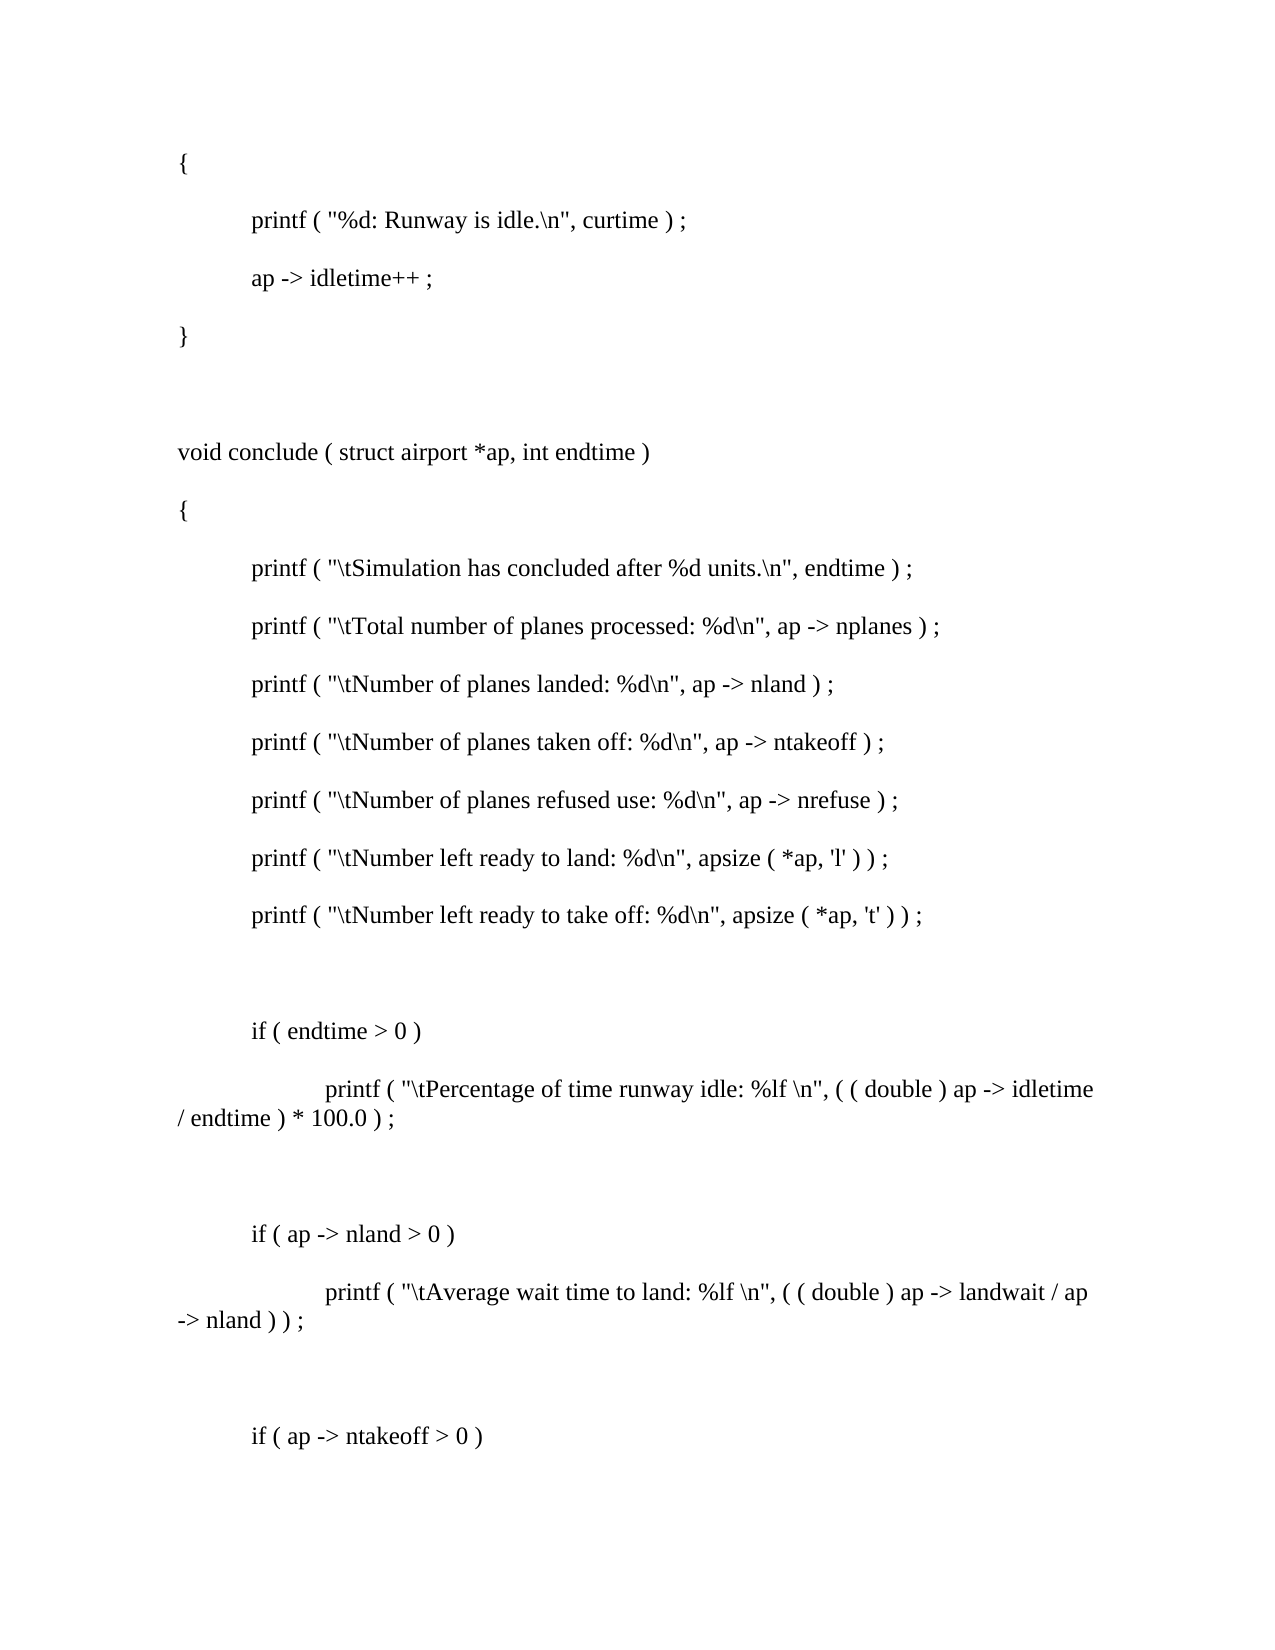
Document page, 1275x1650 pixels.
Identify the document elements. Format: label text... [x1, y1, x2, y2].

text ap -> idletime++ ; [177, 263, 1098, 292]
text void conclude ( struct airport *ap, int endtime ) [177, 437, 1098, 466]
text printf ( "\tTotal number of planes processed: %d\n", ap -> nplanes ) ; [177, 611, 1098, 640]
text if ( ap -> ntakeoff > 0 ) [177, 1421, 1098, 1450]
text { [177, 495, 1098, 524]
text printf ( "\tNumber of planes taken off: %d\n", ap -> ntakeoff ) ; [177, 727, 1098, 756]
text printf ( "\tNumber left ready to take off: %d\n", apsize ( *ap, 't' ) ) ; [177, 901, 1098, 929]
text printf ( "\tNumber of planes refused use: %d\n", ap -> nrefuse ) ; [177, 785, 1098, 813]
text printf ( "\tNumber of planes landed: %d\n", ap -> nland ) ; [177, 669, 1098, 698]
text } [177, 321, 1098, 350]
text printf ( "\tPercentage of time runway idle: %lf \n", ( ( double ) ap -> idletime / endtime ) * 100.0 ) ; [177, 1074, 1098, 1132]
text printf ( "\tNumber left ready to land: %d\n", apsize ( *ap, 'l' ) ) ; [177, 843, 1098, 871]
text if ( ap -> nland > 0 ) [177, 1219, 1098, 1248]
text printf ( "%d: Runway is idle.\n", curtime ) ; [177, 206, 1098, 234]
text printf ( "\tSimulation has concluded after %d units.\n", endtime ) ; [177, 553, 1098, 582]
text { [177, 148, 1098, 176]
text if ( endtime > 0 ) [177, 1016, 1098, 1045]
text printf ( "\tAverage wait time to land: %lf \n", ( ( double ) ap -> landwait / ap -> nland ) ) ; [177, 1277, 1098, 1334]
